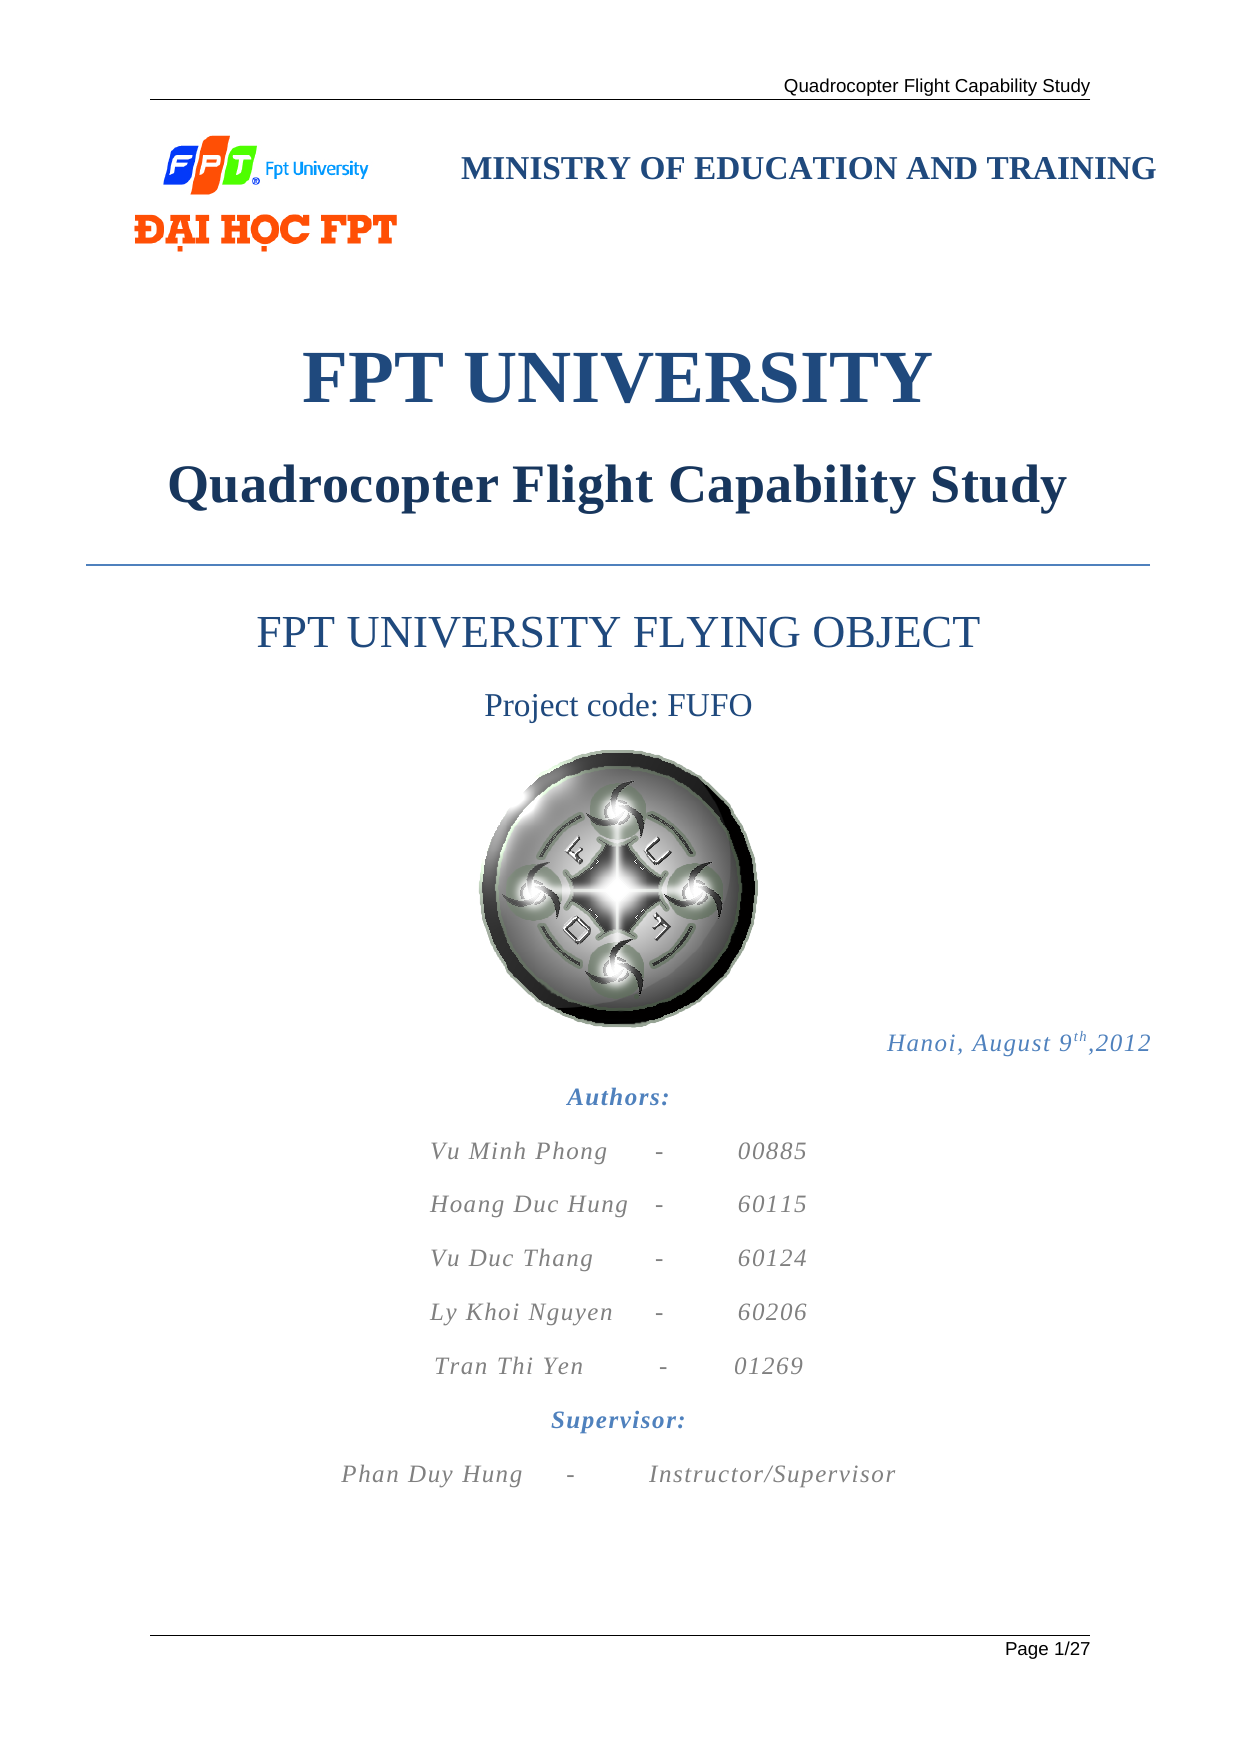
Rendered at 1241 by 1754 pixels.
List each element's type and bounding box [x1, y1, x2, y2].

picture [99, 121, 432, 267]
table_header [75, 122, 1185, 1594]
picture [478, 750, 759, 1028]
